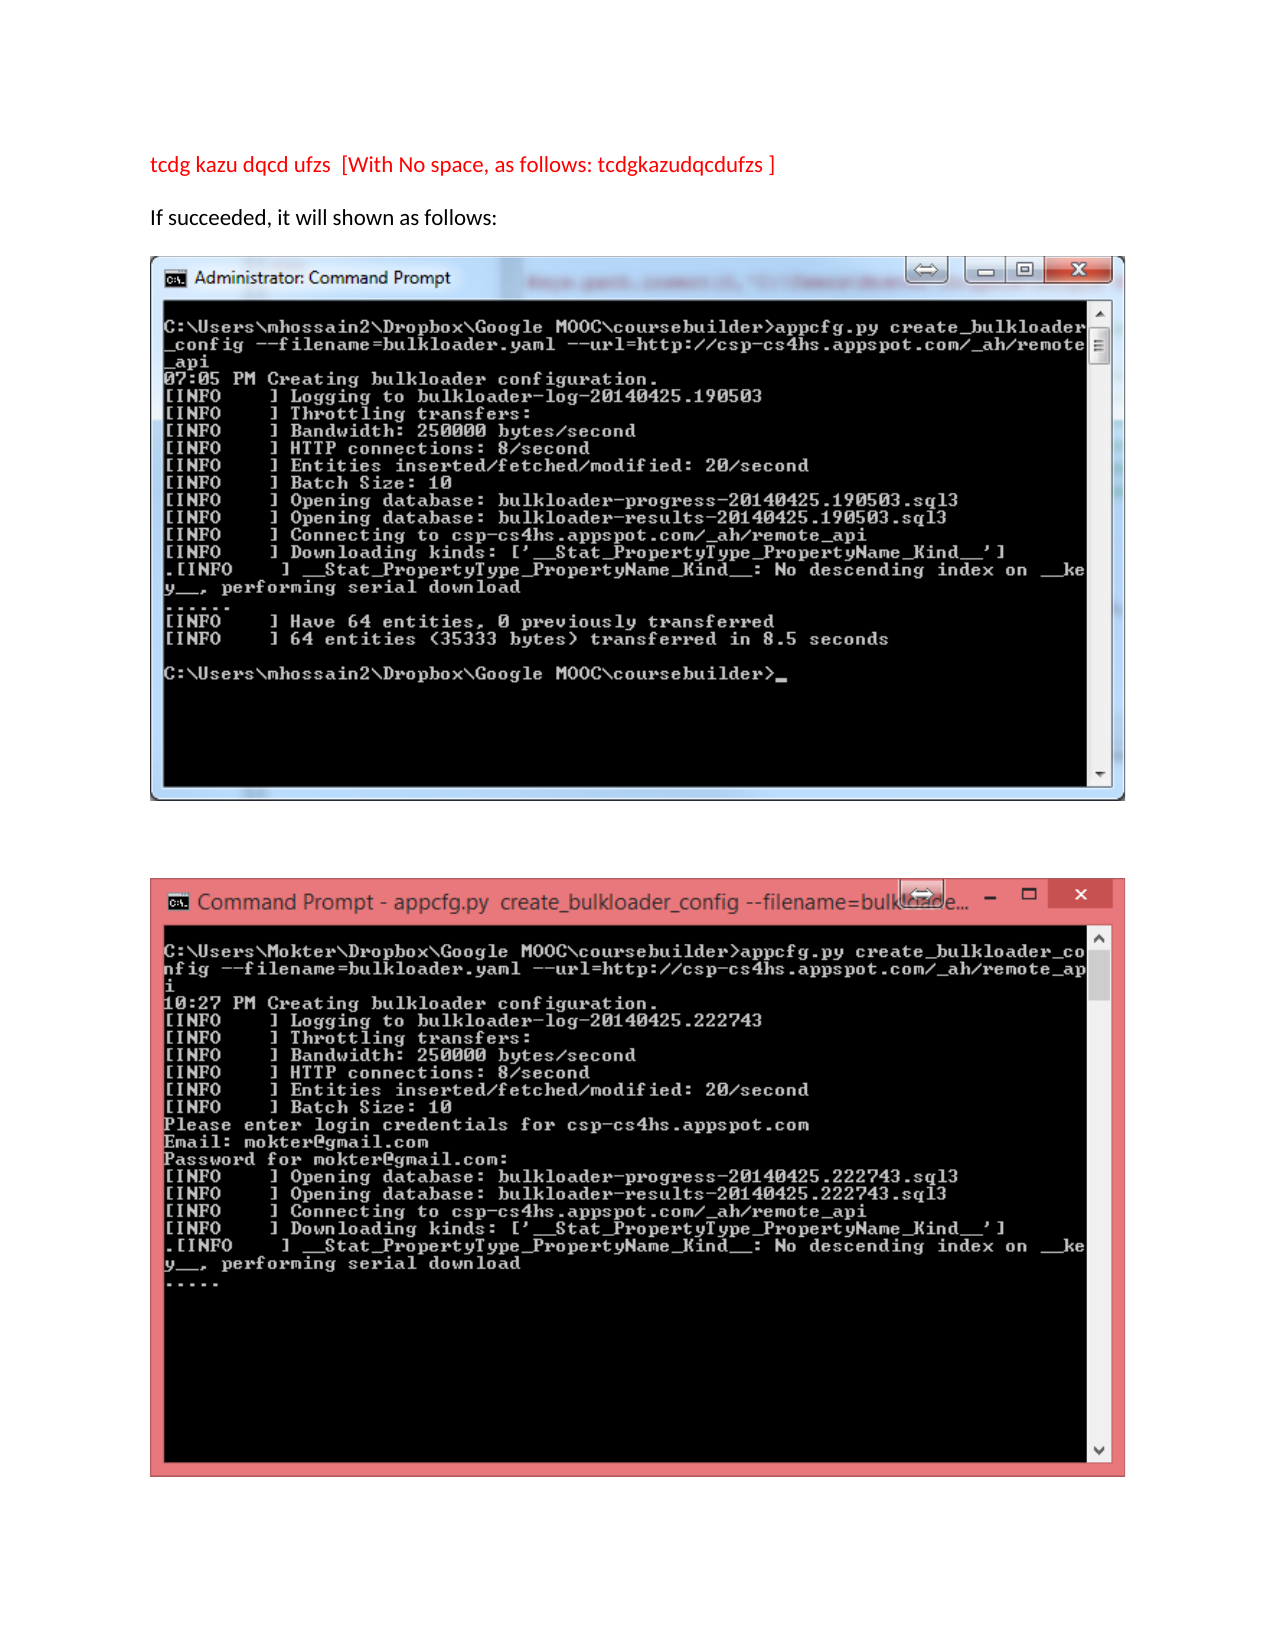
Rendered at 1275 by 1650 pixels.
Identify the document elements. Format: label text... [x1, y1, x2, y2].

text If succeeded, it will shown as follows: [150, 203, 1125, 231]
text tcdg kazu dqcd ufzs [With No space, as follows: tcdgkazudqcdufzs ] [150, 150, 1125, 178]
picture [150, 256, 1125, 801]
picture [150, 878, 1125, 1477]
